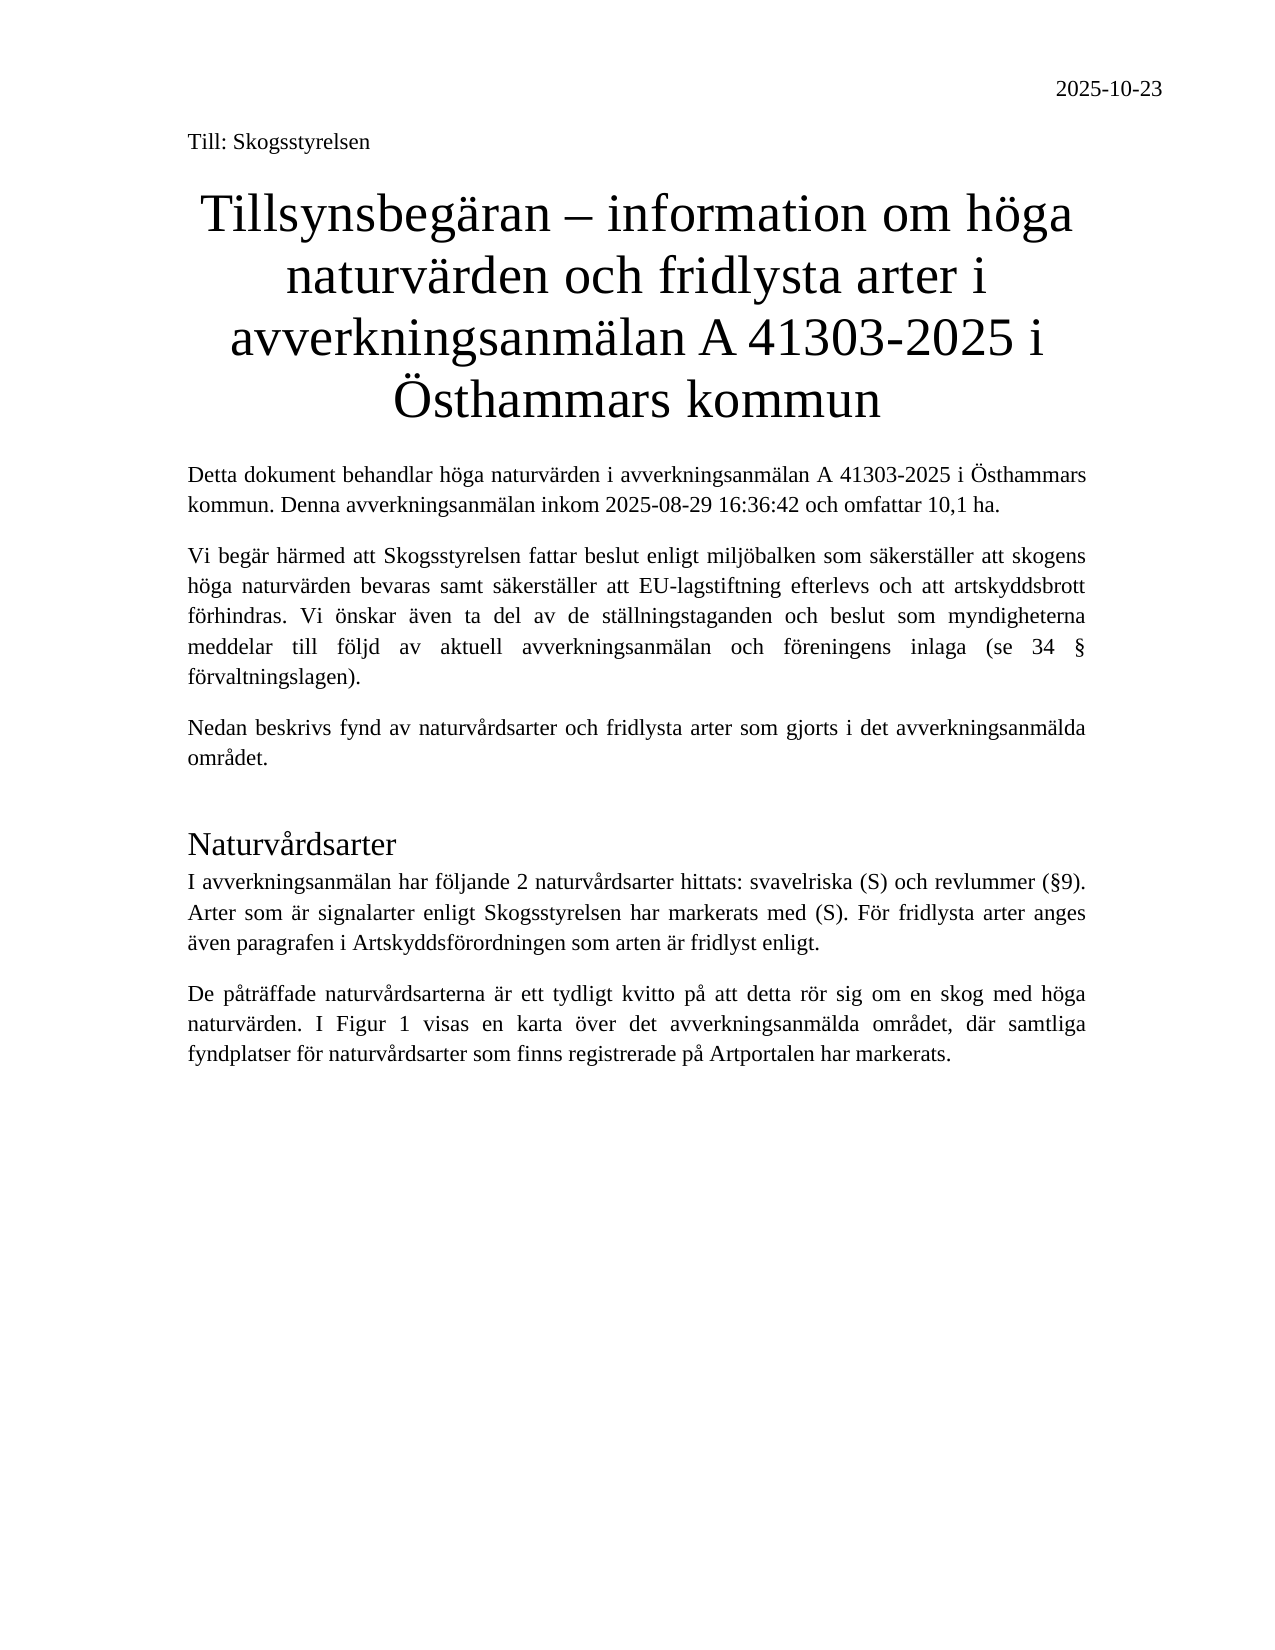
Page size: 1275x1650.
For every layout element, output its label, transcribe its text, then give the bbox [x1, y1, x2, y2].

text I avverkningsanmälan har följande 2 naturvårdsarter hittats: svavelriska (S) och revlummer (§9). Arter som är signalarter enligt Skogsstyrelsen har markerats med (S). För fridlysta arter anges även paragrafen i Artskyddsförordningen som arten är fridlyst enligt. [187, 868, 1087, 955]
text De påträffade naturvårdsarterna är ett tydligt kvitto på att detta rör sig om en skog med höga naturvärden. I Figur 1 visas en karta över det avverkningsanmälda området, där samtliga fyndplatser för naturvårdsarter som finns registrerade på Artportalen har markerats. [187, 980, 1087, 1067]
text Nedan beskrivs fynd av naturvårdsarter och fridlysta arter som gjorts i det avverkningsanmälda området. [187, 714, 1087, 771]
subtitle Naturvårdsarter [187, 824, 1087, 863]
text Detta dokument behandlar höga naturvärden i avverkningsanmälan A 41303-2025 i Östhammars kommun. Denna avverkningsanmälan inkom 2025-08-29 16:36:42 och omfattar 10,1 ha. [187, 461, 1087, 517]
text Vi begär härmed att Skogsstyrelsen fattar beslut enligt miljöbalken som säkerställer att skogens höga naturvärden bevaras samt säkerställer att EU-lagstiftning efterlevs och att artskyddsbrott förhindras. Vi önskar även ta del av de ställningstaganden och beslut som myndigheterna meddelar till följd av aktuell avverkningsanmälan och föreningens inlaga (se 34 § förvaltningslagen). [187, 542, 1087, 689]
title Tillsynsbegäran – information om höga naturvärden och fridlysta arter i avverkningsanmälan A 41303-2025 i Östhammars kommun [187, 180, 1087, 429]
